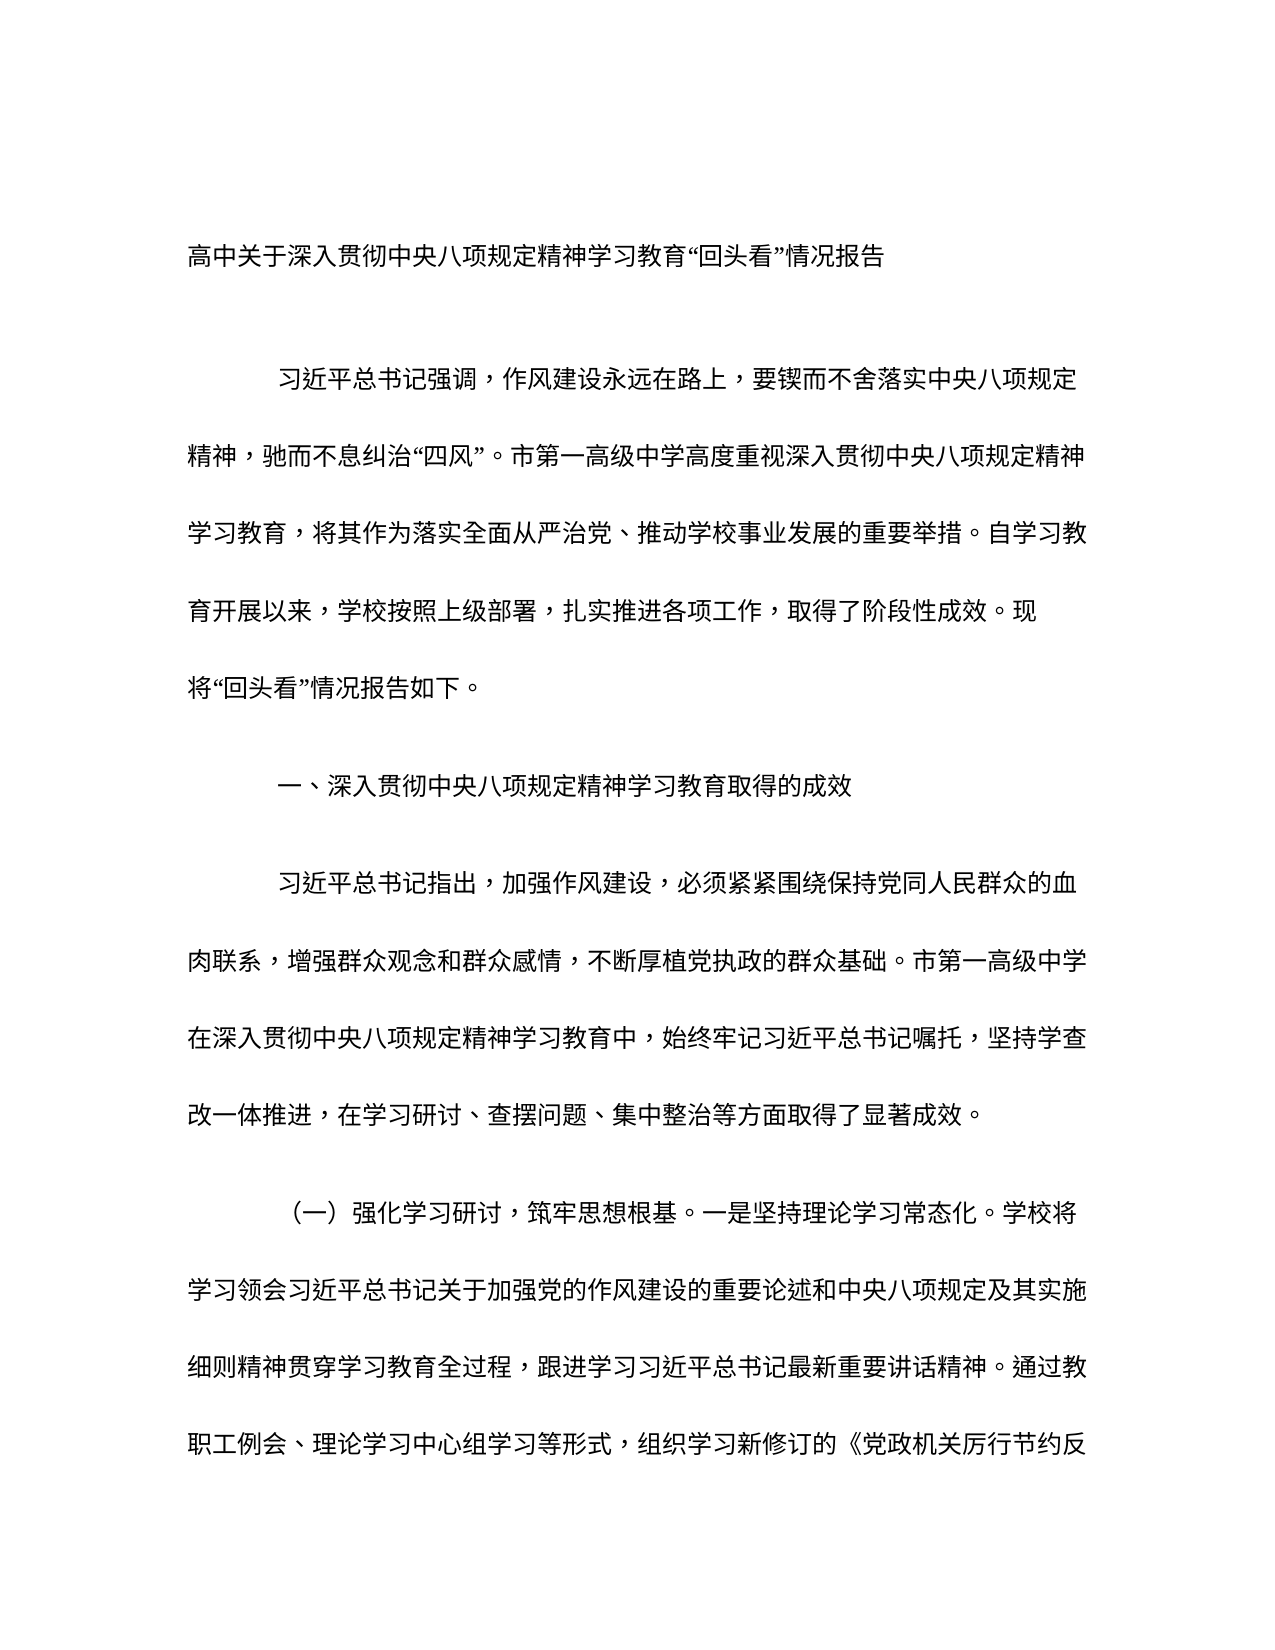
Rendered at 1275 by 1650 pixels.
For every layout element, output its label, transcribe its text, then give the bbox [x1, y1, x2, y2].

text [187, 1160, 1087, 1469]
text 一、深入贯彻中央八项规定精神学习教育取得的成效 [187, 733, 1087, 810]
text 习近平总书记强调，作风建设永远在路上，要锲而不舍落实中央八项规定精神，驰而不息纠治“四风”。市第一高级中学高度重视深入贯彻中央八项规定精神学习教育，将其作为落实全面从严治党、推动学校事业发展的重要举措。自学习教育开展以来，学校按照上级部署，扎实推进各项工作，取得了阶段性成效。现将“回头看”情况报告如下。 [187, 327, 1087, 712]
text 高中关于深入贯彻中央八项规定精神学习教育“回头看”情况报告 [187, 194, 1087, 283]
text 习近平总书记指出，加强作风建设，必须紧紧围绕保持党同人民群众的血肉联系，增强群众观念和群众感情，不断厚植党执政的群众基础。市第一高级中学在深入贯彻中央八项规定精神学习教育中，始终牢记习近平总书记嘱托，坚持学查改一体推进，在学习研讨、查摆问题、集中整治等方面取得了显著成效。 [187, 831, 1087, 1139]
